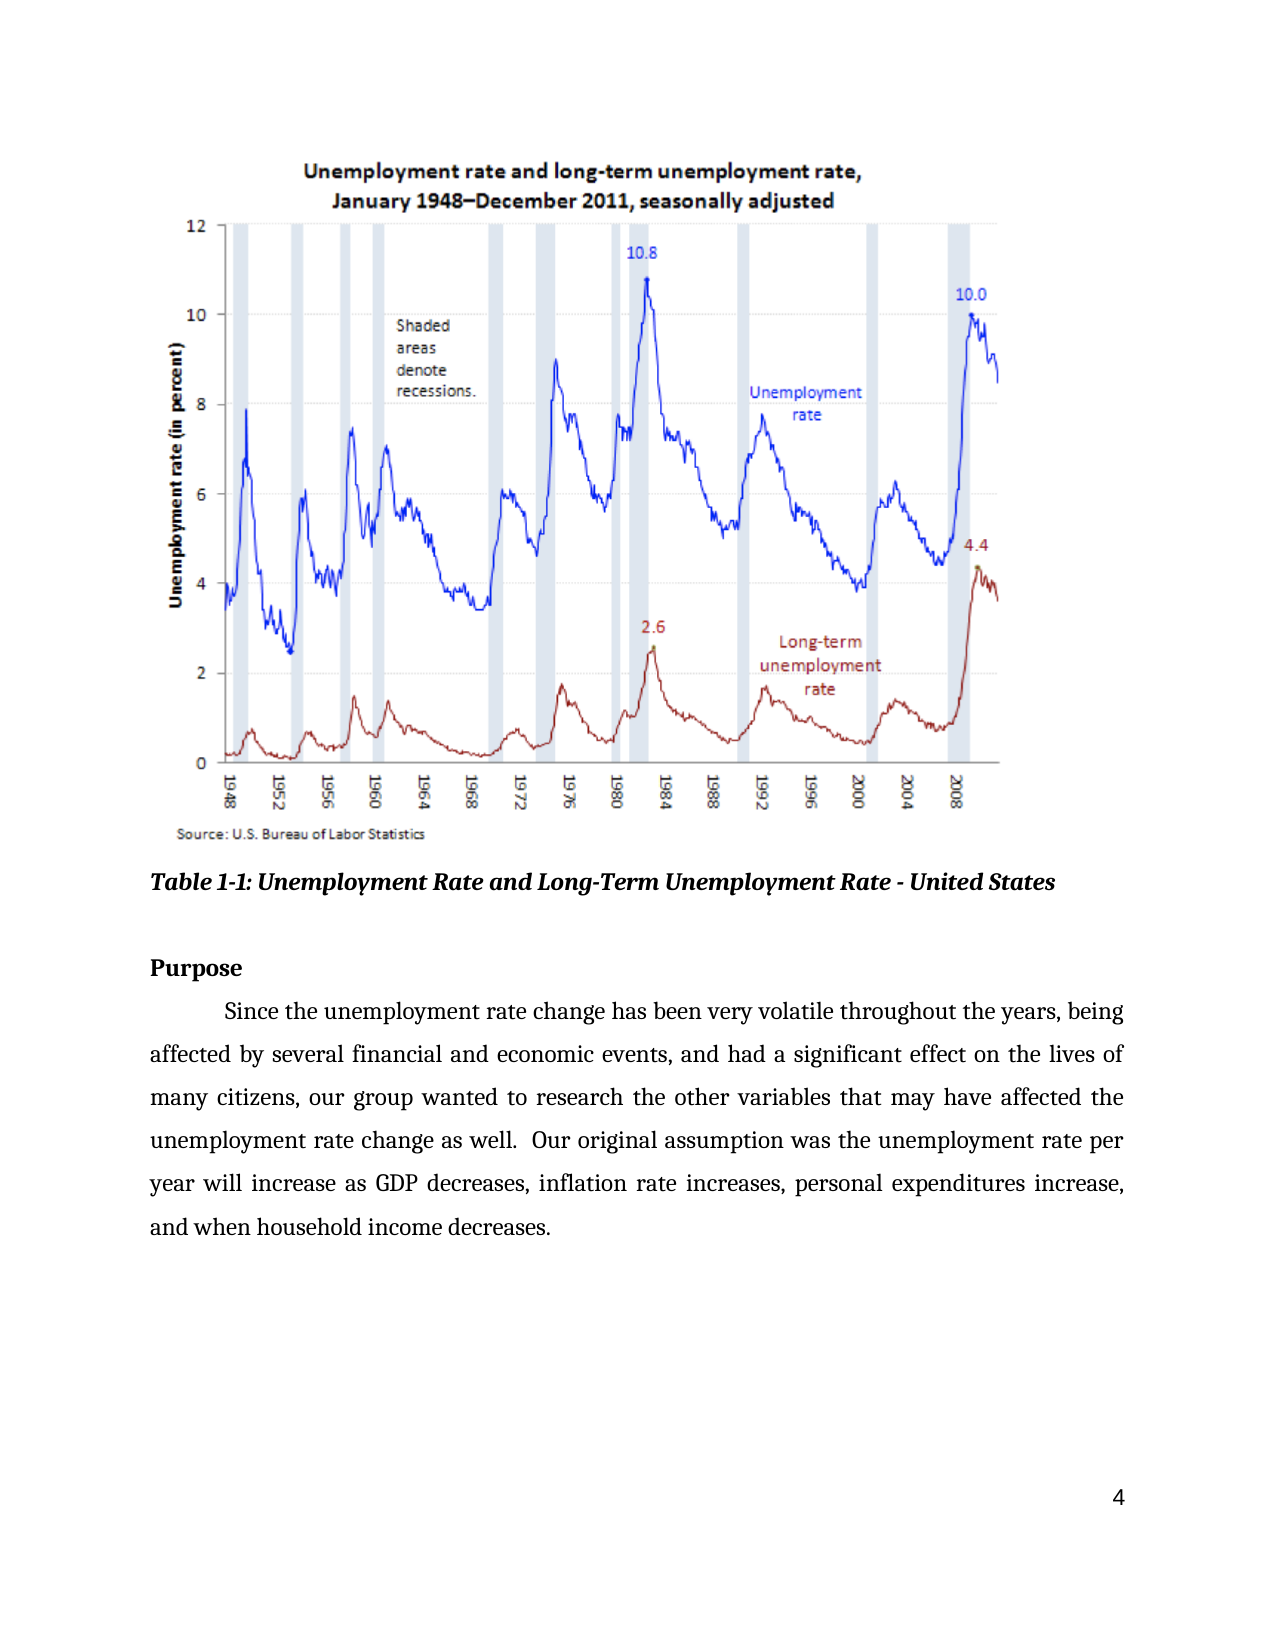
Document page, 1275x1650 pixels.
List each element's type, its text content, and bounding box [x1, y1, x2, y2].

text Purpose [150, 954, 1125, 982]
picture [150, 150, 1046, 855]
text Table 1-1: Unemployment Rate and Long-Term Unemployment Rate - United States [150, 867, 1125, 896]
text Since the unemployment rate change has been very volatile throughout the years, being affected by several financial and economic events, and had a significant effect on the lives of many citizens, our group wanted to research the other variables that may have affected the unemployment rate change as well. Our original assumption was the unemployment rate per year will increase as GDP decreases, inflation rate increases, personal expenditures increase, and when household income decreases. [150, 997, 1125, 1241]
